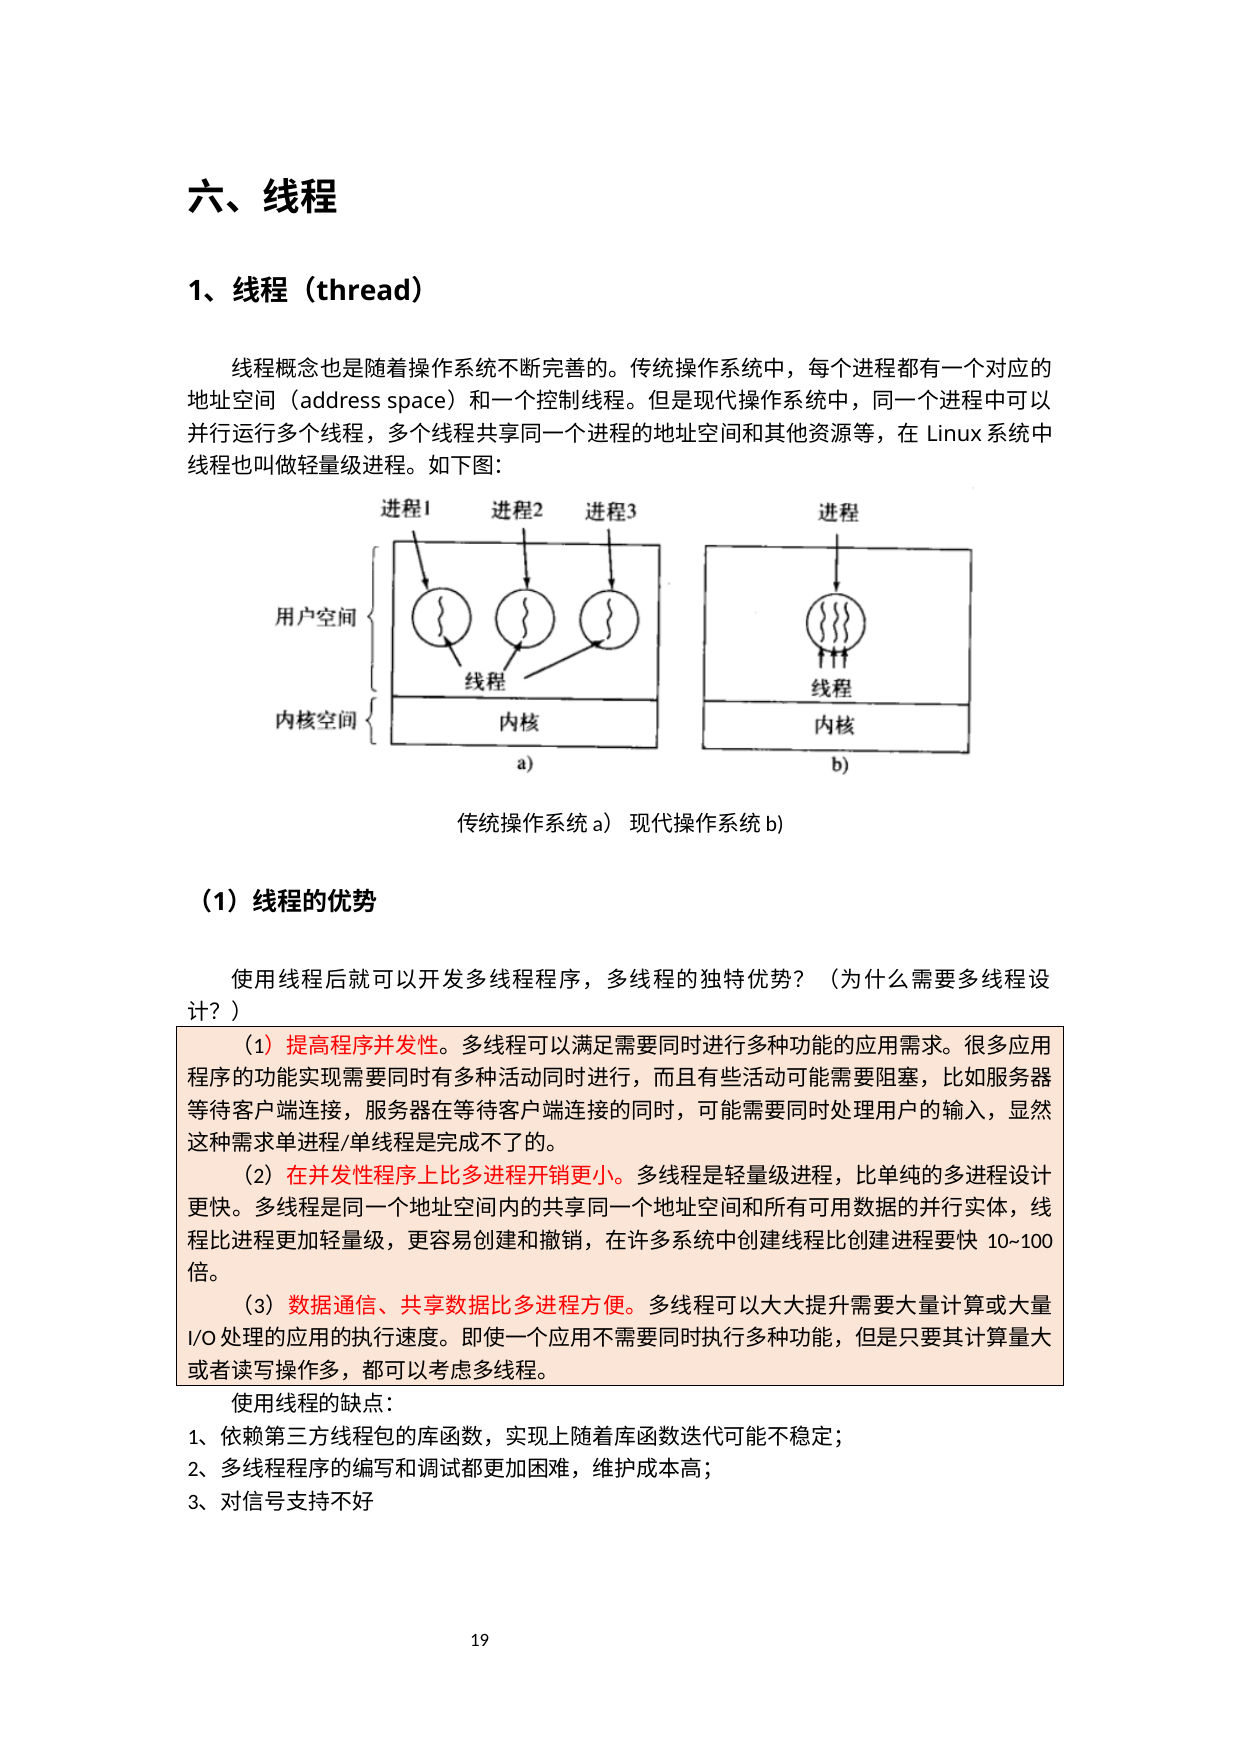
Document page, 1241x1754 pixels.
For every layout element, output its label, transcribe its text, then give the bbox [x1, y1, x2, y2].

subtitle （1）线程的优势 [187, 867, 1053, 932]
picture [258, 480, 982, 790]
list 对信号支持不好 [187, 1483, 1053, 1516]
table_header （1）提高程序并发性。多线程可以满足需要同时进行多种功能的应用需求。很多应用程序的功能实现需要同时有多种活动同时进行，而且有些活动可能需要阻塞，比如服务器等待客户端连接，服务器在等待客户端连接的同时，可能需要同时处理用户的输入，显然这种需求单进程/单线程是完成不了的。 （2）在并发性程序上比多进程开销更小。多线程是轻量级进程，比单纯的多进程设计更快。多线程是同一个地址空间内的共享同一个地址空间和所有可用数据的并行实体，线程比进程更加轻量级，更容易创建和撤销，在许多系统中创建线程比创建进程要快10~100倍。 （3）数据通信、共享数据比多进程方便。多线程可以大大提升需要大量计算或大量I/O处理的应用的执行速度。即使一个应用不需要同时执行多种功能，但是只要其计算量大或者读写操作多，都可以考虑多线程。 [177, 1027, 1063, 1385]
list 使用线程后就可以开发多线程程序，多线程的独特优势？（为什么需要多线程设计？） [187, 961, 1053, 1026]
text 传统操作系统a） 现代操作系统b) [187, 805, 1053, 838]
text 线程概念也是随着操作系统不断完善的。传统操作系统中，每个进程都有一个对应的地址空间（address space）和一个控制线程。但是现代操作系统中，同一个进程中可以并行运行多个线程，多个线程共享同一个进程的地址空间和其他资源等，在Linux系统中线程也叫做轻量级进程。如下图： [187, 350, 1053, 480]
text 使用线程的缺点： [187, 1386, 1053, 1418]
subtitle 线程 [187, 162, 1053, 227]
list 依赖第三方线程包的库函数，实现上随着库函数迭代可能不稳定； [187, 1418, 1053, 1451]
subtitle 1、线程（thread） [187, 256, 1053, 321]
list 多线程程序的编写和调试都更加困难，维护成本高； [187, 1451, 1053, 1483]
